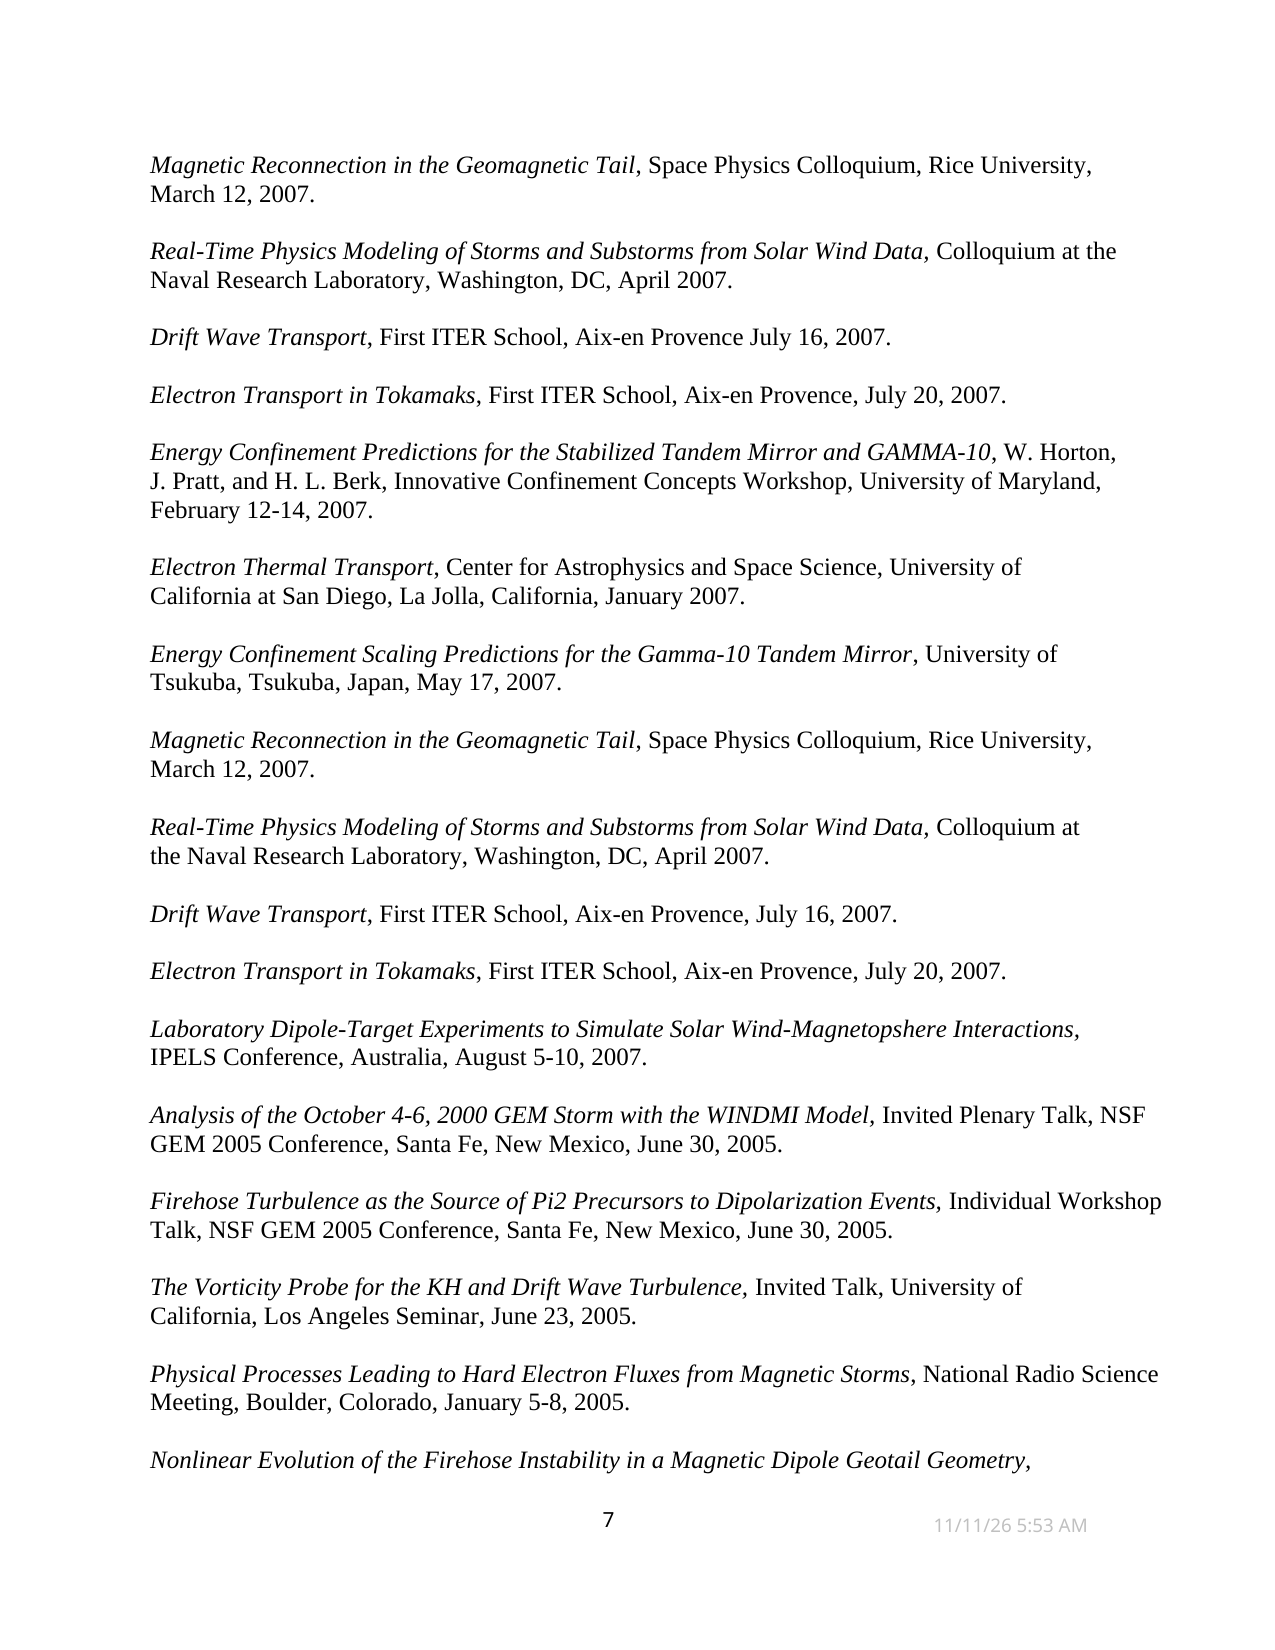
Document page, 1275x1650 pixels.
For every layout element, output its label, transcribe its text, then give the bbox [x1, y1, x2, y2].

text Electron Transport in Tokamaks, First ITER School, Aix-en Provence, July 20, 2007. [150, 380, 1125, 409]
text Energy Confinement Scaling Predictions for the Gamma-10 Tandem Mirror, University of Tsukuba, Tsukuba, Japan, May 17, 2007. [150, 639, 1125, 696]
text Physical Processes Leading to Hard Electron Fluxes from Magnetic Storms, National Radio Science Meeting, Boulder, Colorado, January 5-8, 2005. [150, 1359, 1162, 1416]
text Analysis of the October 4-6, 2000 GEM Storm with the WINDMI Model, Invited Plenary Talk, NSF GEM 2005 Conference, Santa Fe, New Mexico, June 30, 2005. [150, 1100, 1162, 1157]
text Drift Wave Transport, First ITER School, Aix-en Provence, July 16, 2007. [150, 899, 1125, 927]
text Magnetic Reconnection in the Geomagnetic Tail, Space Physics Colloquium, Rice University, March 12, 2007. [150, 150, 1125, 207]
text Nonlinear Evolution of the Firehose Instability in a Magnetic Dipole Geotail Geometry, [150, 1445, 1162, 1474]
text Drift Wave Transport, First ITER School, Aix-en Provence July 16, 2007. [150, 322, 1125, 351]
text Laboratory Dipole-Target Experiments to Simulate Solar Wind-Magnetopshere Interactions, IPELS Conference, Australia, August 5-10, 2007. [150, 1014, 1125, 1071]
text Magnetic Reconnection in the Geomagnetic Tail, Space Physics Colloquium, Rice University, March 12, 2007. [150, 725, 1125, 782]
text The Vorticity Probe for the KH and Drift Wave Turbulence, Invited Talk, University of [150, 1272, 1162, 1301]
text Real-Time Physics Modeling of Storms and Substorms from Solar Wind Data, Colloquium at the Naval Research Laboratory, Washington, DC, April 2007. [150, 236, 1125, 294]
text Firehose Turbulence as the Source of Pi2 Precursors to Dipolarization Events, Individual Workshop Talk, NSF GEM 2005 Conference, Santa Fe, New Mexico, June 30, 2005. [150, 1186, 1162, 1244]
text California, Los Angeles Seminar, June 23, 2005. [150, 1301, 1162, 1330]
text Energy Confinement Predictions for the Stabilized Tandem Mirror and GAMMA-10, W. Horton, J. Pratt, and H. L. Berk, Innovative Confinement Concepts Workshop, University of Maryland, February 12-14, 2007. [150, 437, 1125, 524]
text Real-Time Physics Modeling of Storms and Substorms from Solar Wind Data, Colloquium at the Naval Research Laboratory, Washington, DC, April 2007. [150, 812, 1097, 870]
text Electron Thermal Transport, Center for Astrophysics and Space Science, University of California at San Diego, La Jolla, California, January 2007. [150, 552, 1125, 610]
text Electron Transport in Tokamaks, First ITER School, Aix-en Provence, July 20, 2007. [150, 956, 1125, 985]
